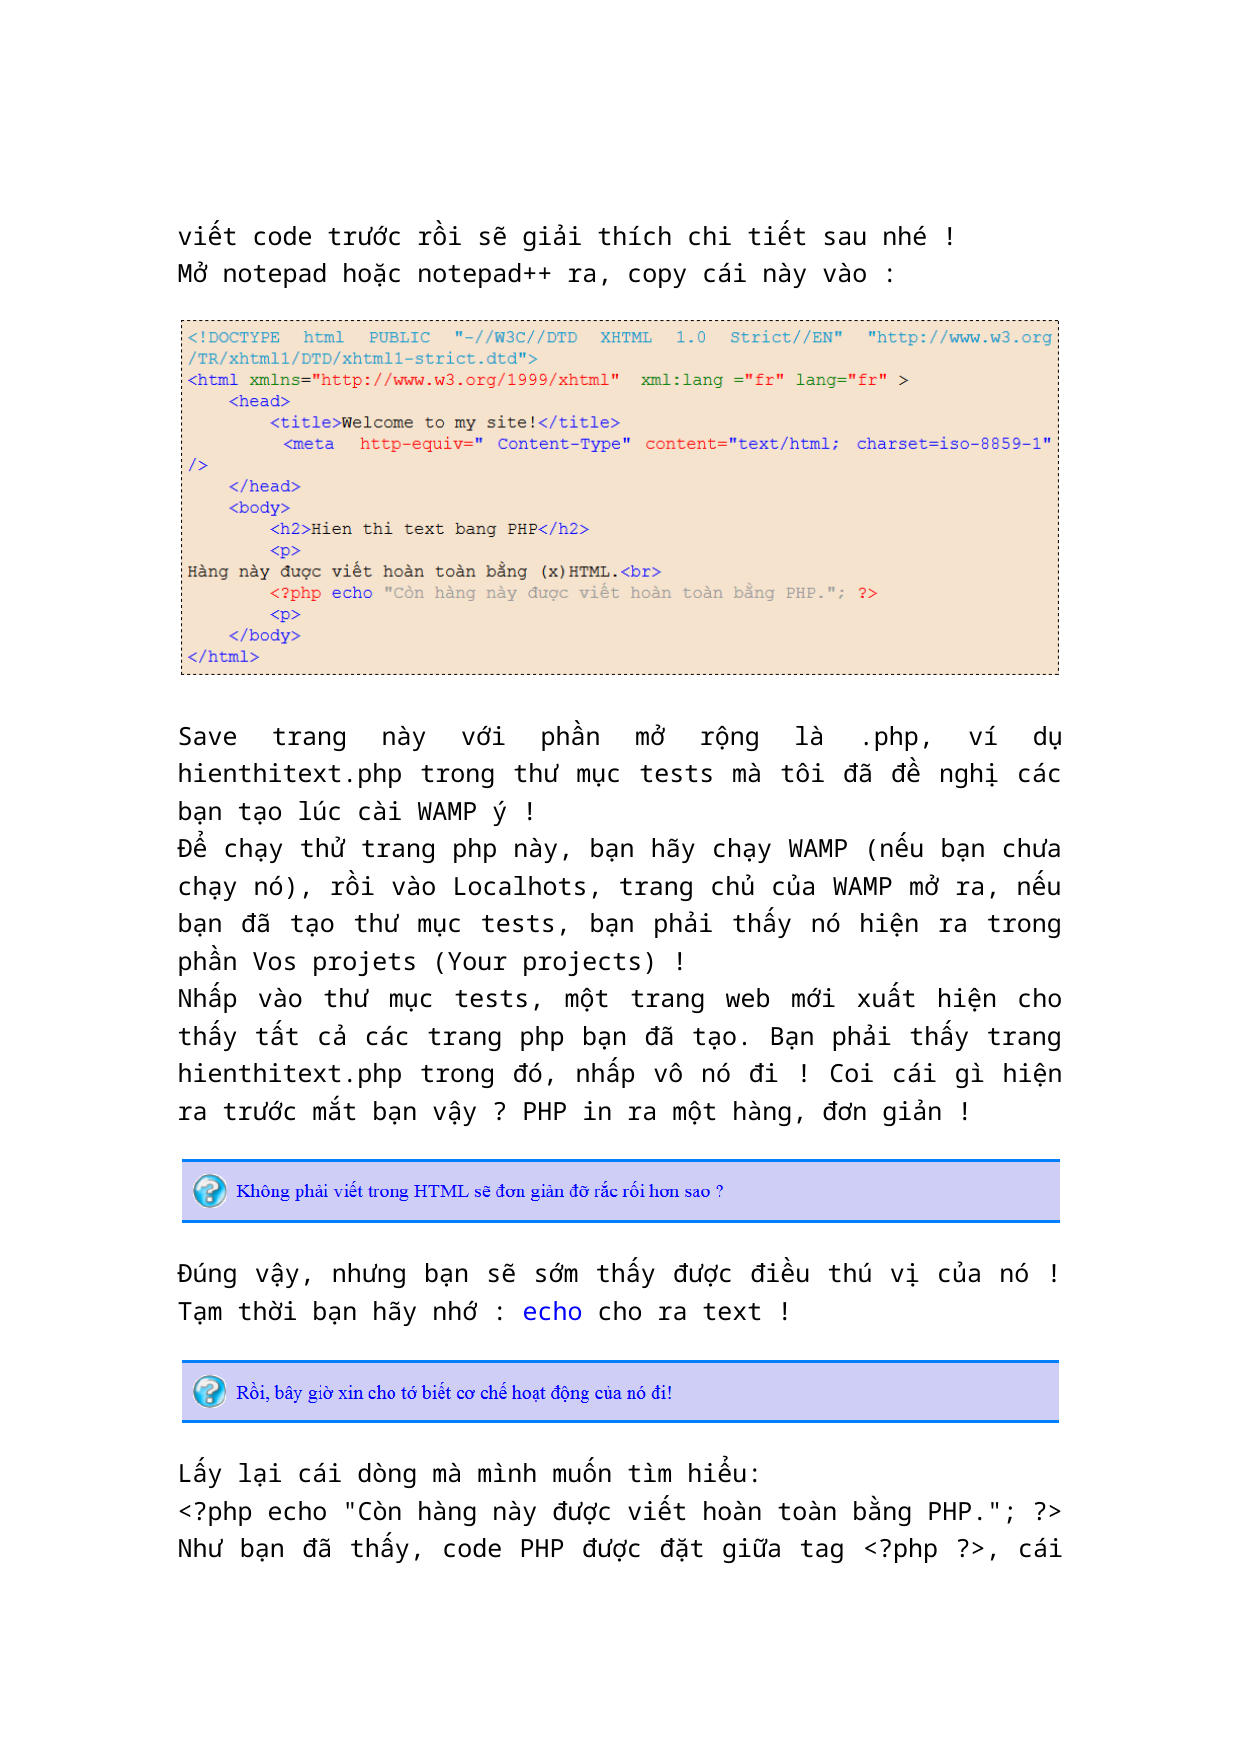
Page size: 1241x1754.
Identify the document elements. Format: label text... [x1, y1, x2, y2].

picture [177, 1154, 1063, 1226]
text Save trang này với phần mở rộng là .php, ví dụ hienthitext.php trong thư mục tests mà tôi đã đề nghị các bạn tạo lúc cài WAMP ý ! Để chạy thử trang php này, bạn hãy chạy WAMP (nếu bạn chưa chạy nó), rồi vào Localhots, trang chủ của WAMP mở ra, nếu bạn đã tạo thư mục tests, bạn phải thấy nó hiện ra trong phần Vos projets (Your projects) ! Nhấp vào thư mục tests, một trang web mới xuất hiện cho thấy tất cả các trang php bạn đã tạo. Bạn phải thấy trang hienthitext.php trong đó, nhấp vô nó đi ! Coi cái gì hiện ra trước mắt bạn vậy ? PHP in ra một hàng, đơn giản ! [177, 717, 1063, 1129]
picture [177, 1354, 1063, 1429]
picture [177, 316, 1063, 680]
text Đúng vậy, nhưng bạn sẽ sớm thấy được điều thú vị của nó ! Tạm thời bạn hãy nhớ : echo cho ra text ! [177, 1254, 1063, 1329]
